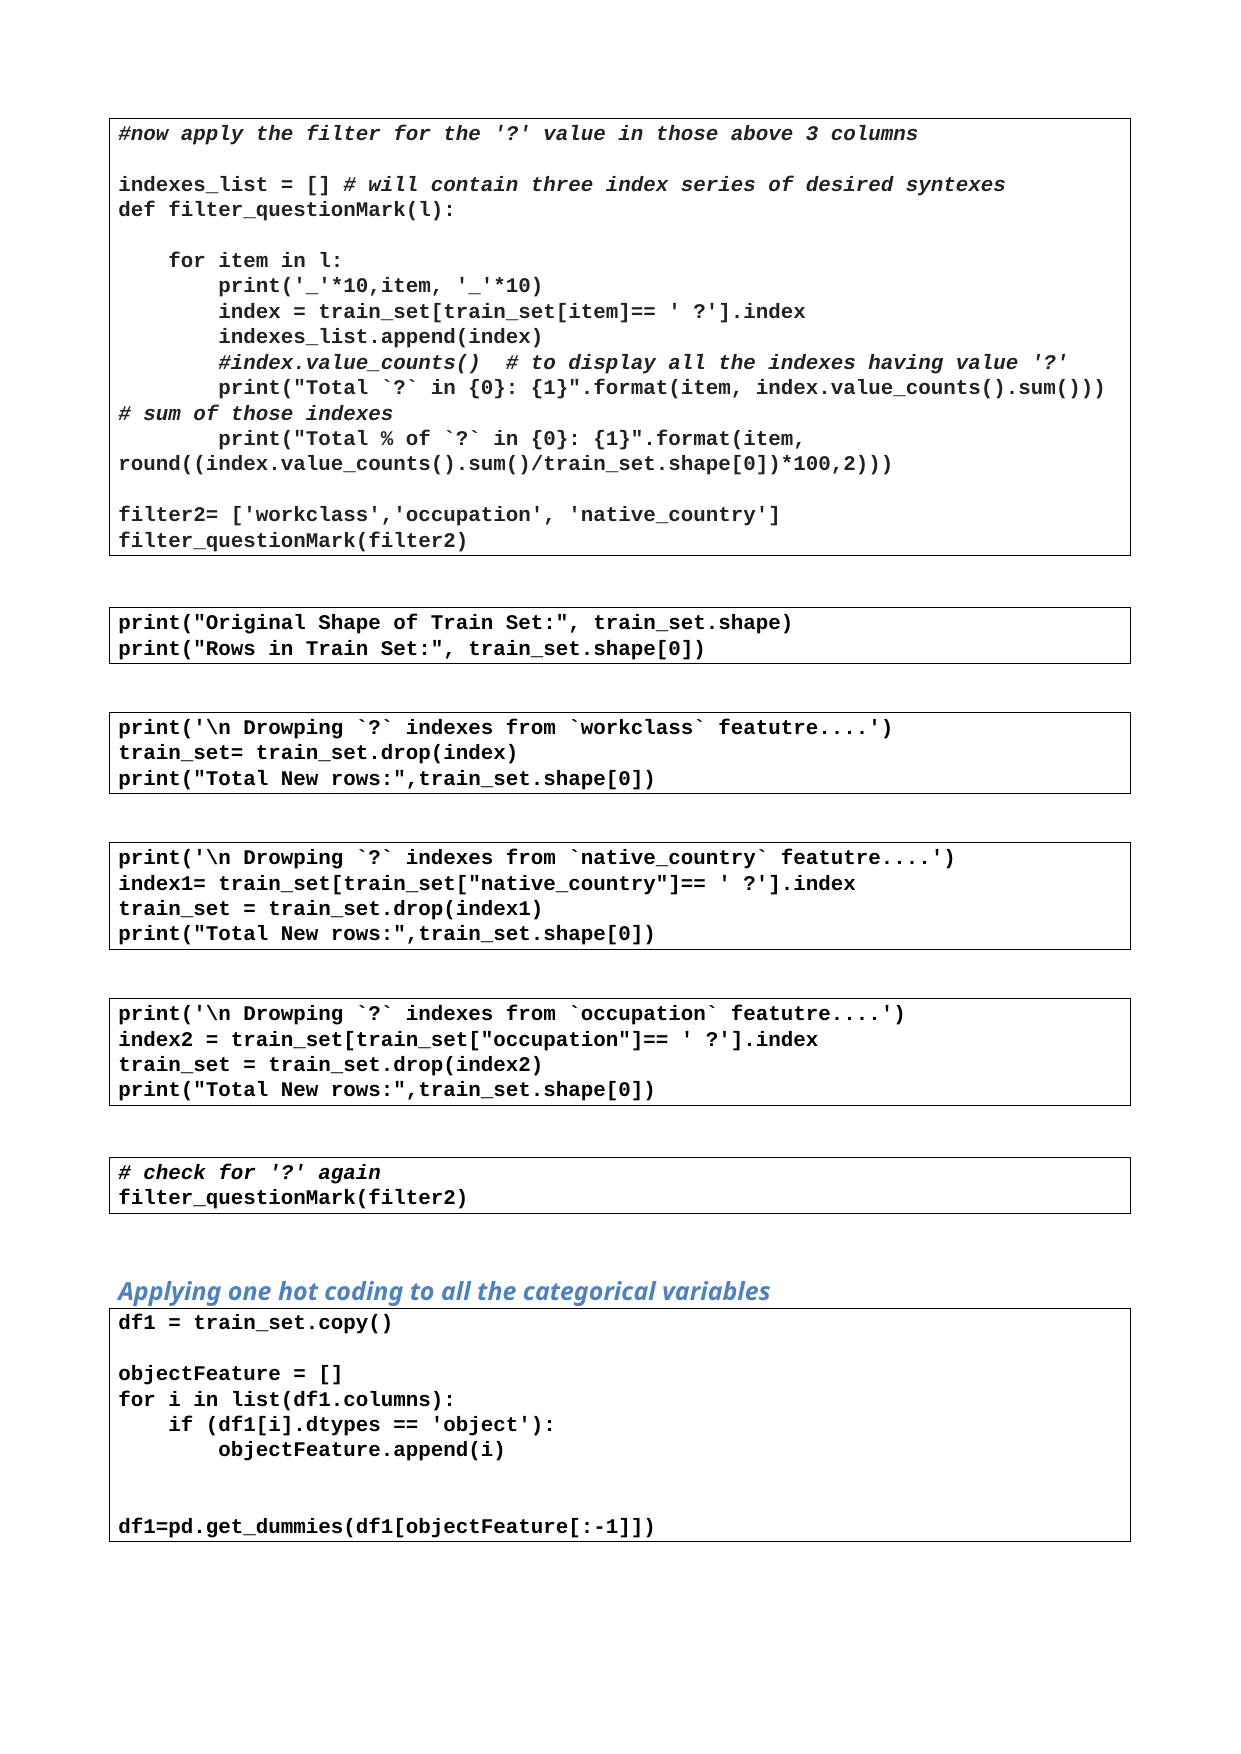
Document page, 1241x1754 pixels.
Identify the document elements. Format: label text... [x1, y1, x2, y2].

text print("Original Shape of Train Set:", train_set.shape) [110, 608, 1130, 633]
text print("Rows in Train Set:", train_set.shape[0]) [110, 633, 1130, 663]
text index2 = train_set[train_set["occupation"]== ' ?'].index [118, 1027, 1122, 1052]
text df1 = train_set.copy() [110, 1309, 1130, 1336]
text filter2= ['workclass','occupation', 'native_country'] [118, 502, 1122, 525]
text #now apply the filter for the '?' value in those above 3 columns [110, 119, 1130, 147]
text print('\n Drowping `?` indexes from `occupation` featutre....') [110, 999, 1130, 1027]
text objectFeature.append(i) [118, 1438, 1122, 1463]
text for i in list(df1.columns): [118, 1387, 1122, 1412]
text print("Total New rows:",train_set.shape[0]) [110, 918, 1130, 949]
text #index.value_counts() # to display all the indexes having value '?' [118, 350, 1122, 375]
text train_set= train_set.drop(index) [118, 741, 1122, 763]
text def filter_questionMark(l): [118, 197, 1122, 223]
text print('\n Drowping `?` indexes from `workclass` featutre....') [110, 713, 1130, 741]
text train_set = train_set.drop(index2) [118, 1052, 1122, 1074]
text index1= train_set[train_set["native_country"]== ' ?'].index [118, 871, 1122, 896]
text if (df1[i].dtypes == 'object'): [118, 1412, 1122, 1438]
text print('_'*10,item, '_'*10) [118, 274, 1122, 299]
text print("Total % of `?` in {0}: {1}".format(item, round((index.value_counts().sum()/train_set.shape[0])*100,2))) [118, 426, 1122, 477]
text indexes_list = [] # will contain three index series of desired syntexes [118, 172, 1122, 197]
text print('\n Drowping `?` indexes from `native_country` featutre....') [110, 843, 1130, 871]
subtitle Applying one hot coding to all the categorical variables [118, 1273, 1122, 1307]
text for item in l: [118, 248, 1122, 274]
text indexes_list.append(index) [118, 324, 1122, 350]
text df1=pd.get_dummies(df1[objectFeature[:-1]]) [110, 1511, 1130, 1541]
text objectFeature = [] [118, 1361, 1122, 1387]
text filter_questionMark(filter2) [110, 1182, 1130, 1213]
text index = train_set[train_set[item]== ' ?'].index [118, 299, 1122, 324]
text train_set = train_set.drop(index1) [118, 896, 1122, 918]
text filter_questionMark(filter2) [110, 525, 1130, 555]
text print("Total `?` in {0}: {1}".format(item, index.value_counts().sum())) # sum of those indexes [118, 375, 1122, 426]
text # check for '?' again [110, 1158, 1130, 1182]
text print("Total New rows:",train_set.shape[0]) [110, 763, 1130, 793]
text print("Total New rows:",train_set.shape[0]) [110, 1074, 1130, 1105]
